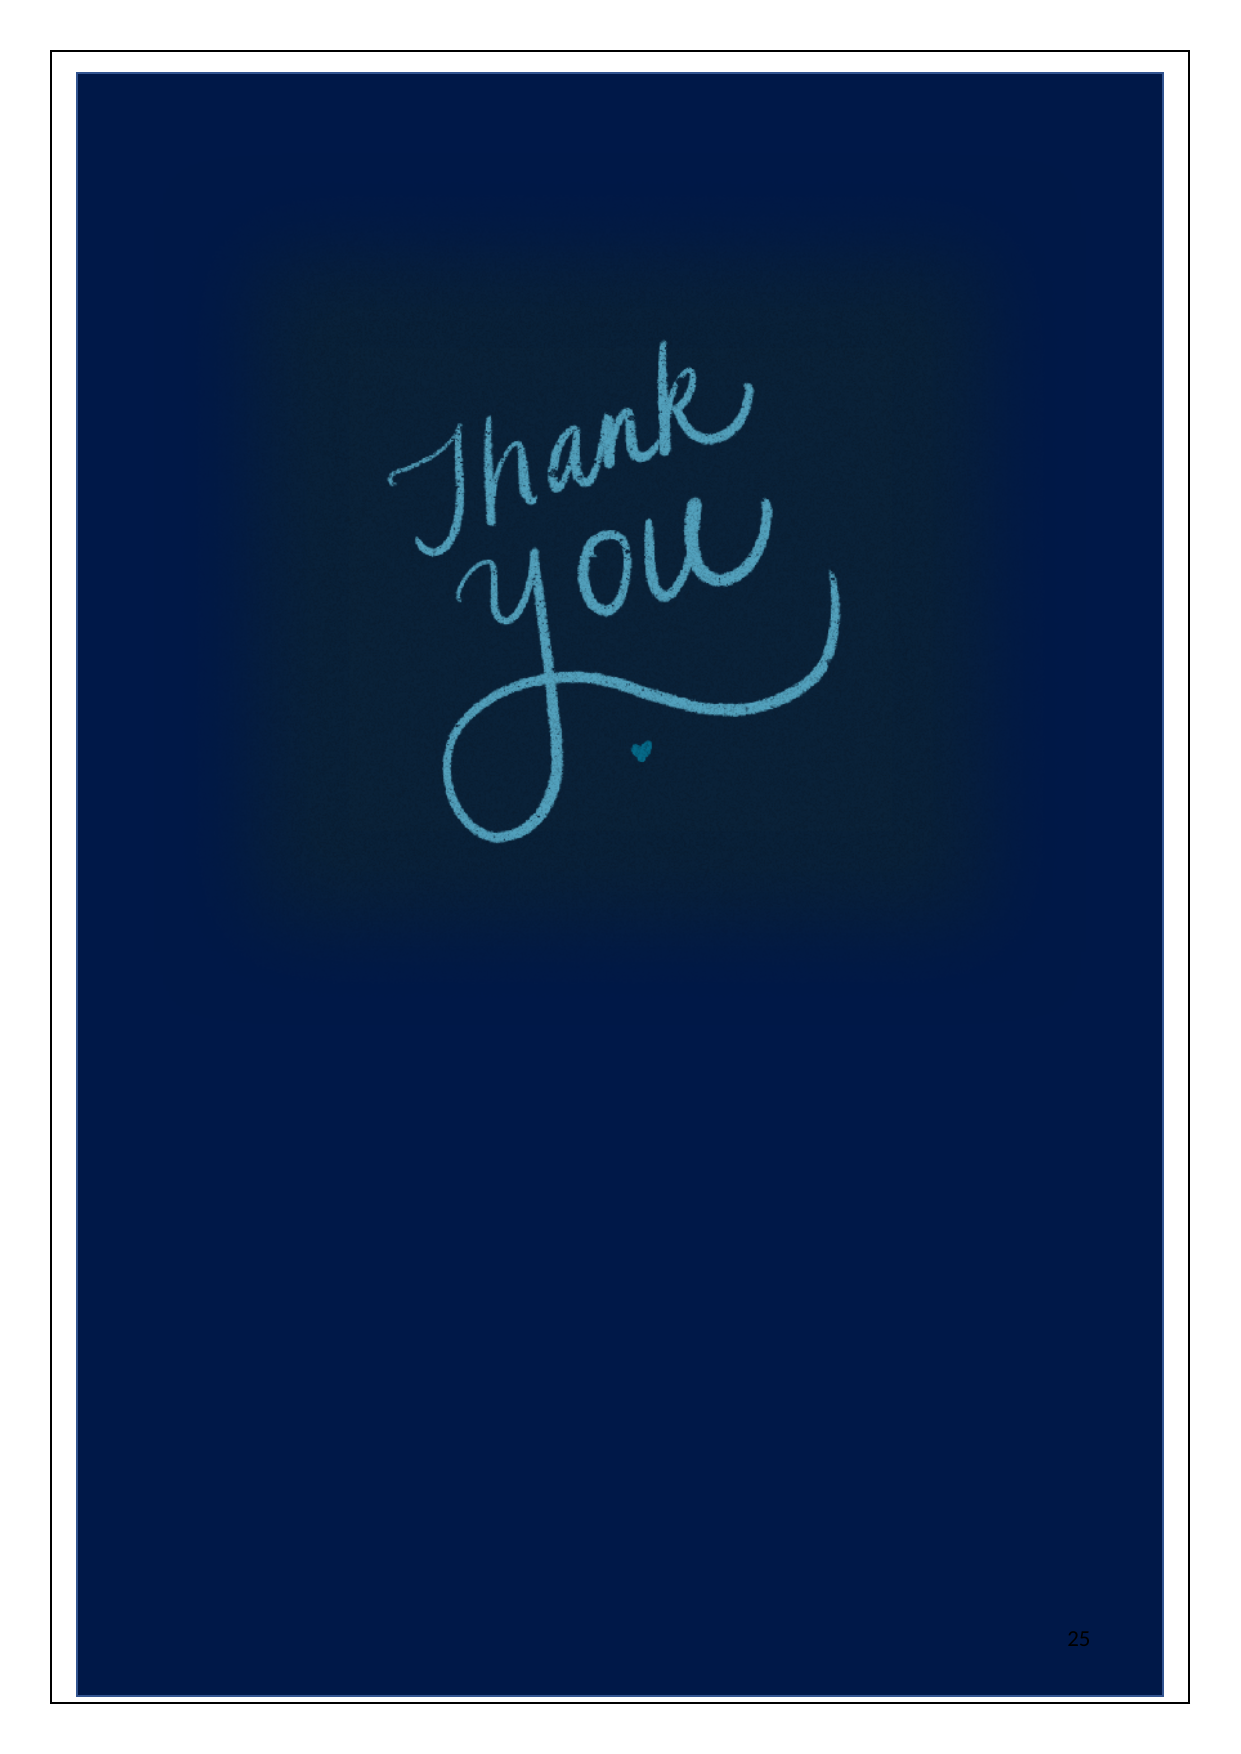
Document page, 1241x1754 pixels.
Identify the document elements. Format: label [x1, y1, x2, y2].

picture [254, 254, 986, 925]
